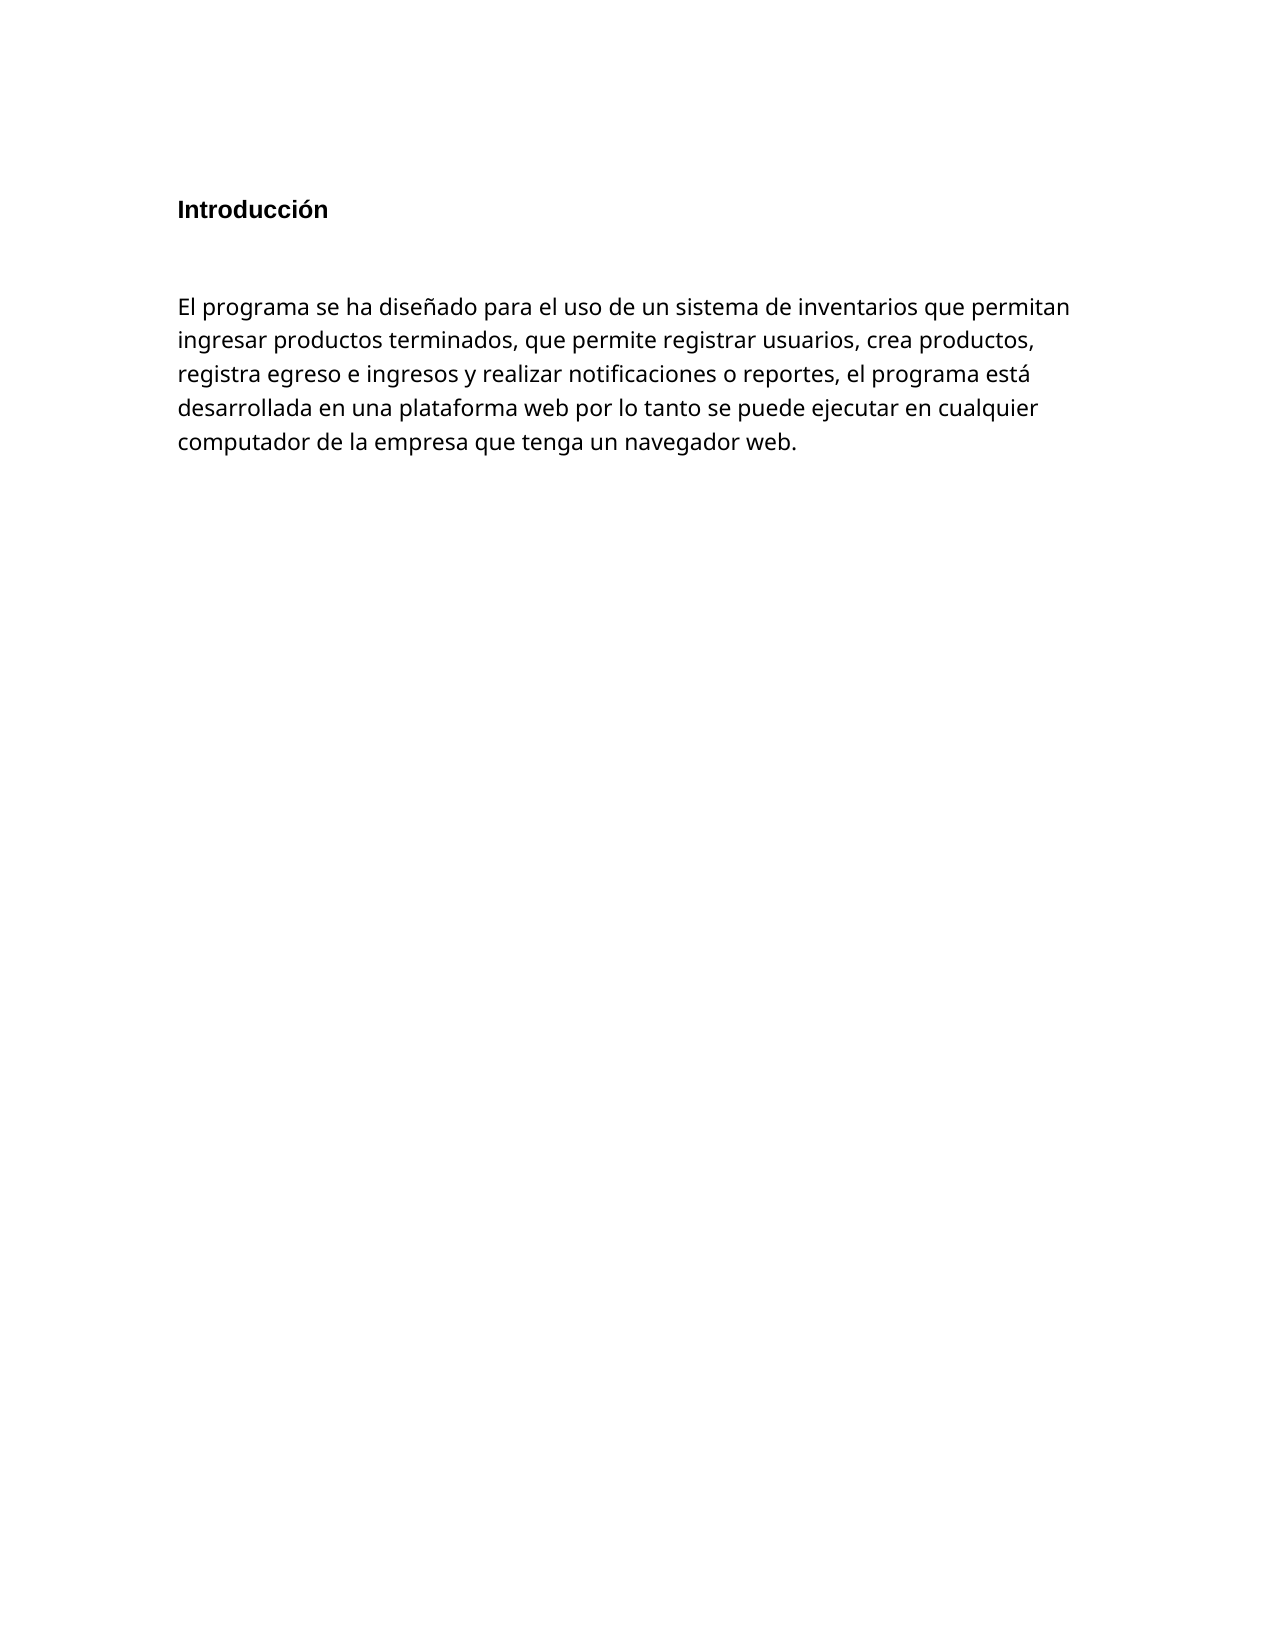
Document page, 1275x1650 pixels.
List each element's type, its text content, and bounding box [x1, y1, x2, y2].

text Introducción [177, 195, 1098, 224]
text El programa se ha diseñado para el uso de un sistema de inventarios que permitan ingresar productos terminados, que permite registrar usuarios, crea productos, registra egreso e ingresos y realizar notificaciones o reportes, el programa está desarrollada en una plataforma web por lo tanto se puede ejecutar en cualquier computador de la empresa que tenga un navegador web. [177, 291, 1098, 457]
